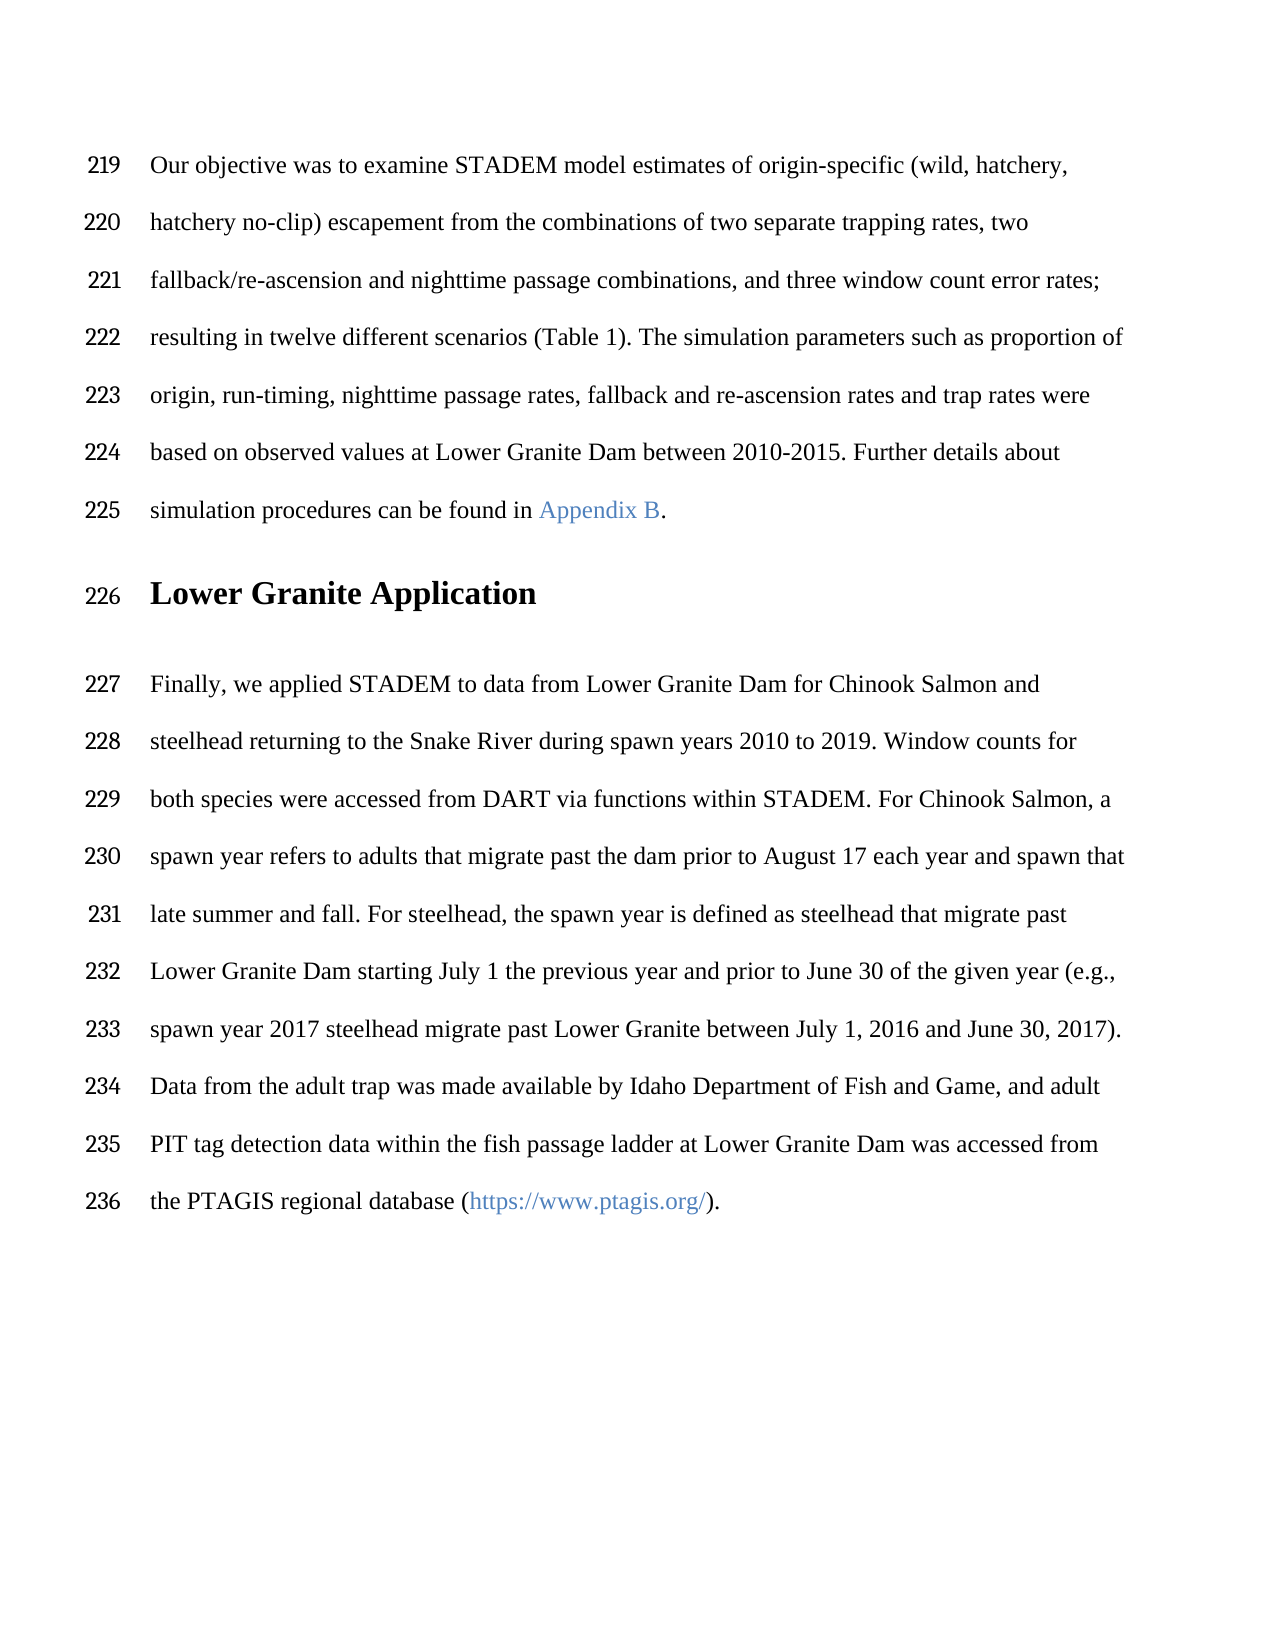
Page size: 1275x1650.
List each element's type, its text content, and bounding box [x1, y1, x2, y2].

text Our objective was to examine STADEM model estimates of origin-specific (wild, hatchery, hatchery no-clip) escapement from the combinations of two separate trapping rates, two fallback/re-ascension and nighttime passage combinations, and three window count error rates; resulting in twelve different scenarios (Table 1). The simulation parameters such as proportion of origin, run-timing, nighttime passage rates, fallback and re-ascension rates and trap rates were based on observed values at Lower Granite Dam between 2010-2015. Further details about simulation procedures can be found in Appendix B. [150, 150, 1125, 524]
subtitle Lower Granite Application [150, 573, 1125, 612]
text Finally, we applied STADEM to data from Lower Granite Dam for Chinook Salmon and steelhead returning to the Snake River during spawn years 2010 to 2019. Window counts for both species were accessed from DART via functions within STADEM. For Chinook Salmon, a spawn year refers to adults that migrate past the dam prior to August 17 each year and spawn that late summer and fall. For steelhead, the spawn year is defined as steelhead that migrate past Lower Granite Dam starting July 1 the previous year and prior to June 30 of the given year (e.g., spawn year 2017 steelhead migrate past Lower Granite between July 1, 2016 and June 30, 2017). Data from the adult trap was made available by Idaho Department of Fish and Game, and adult PIT tag detection data within the fish passage ladder at Lower Granite Dam was accessed from the PTAGIS regional database (https://www.ptagis.org/). [150, 669, 1125, 1215]
